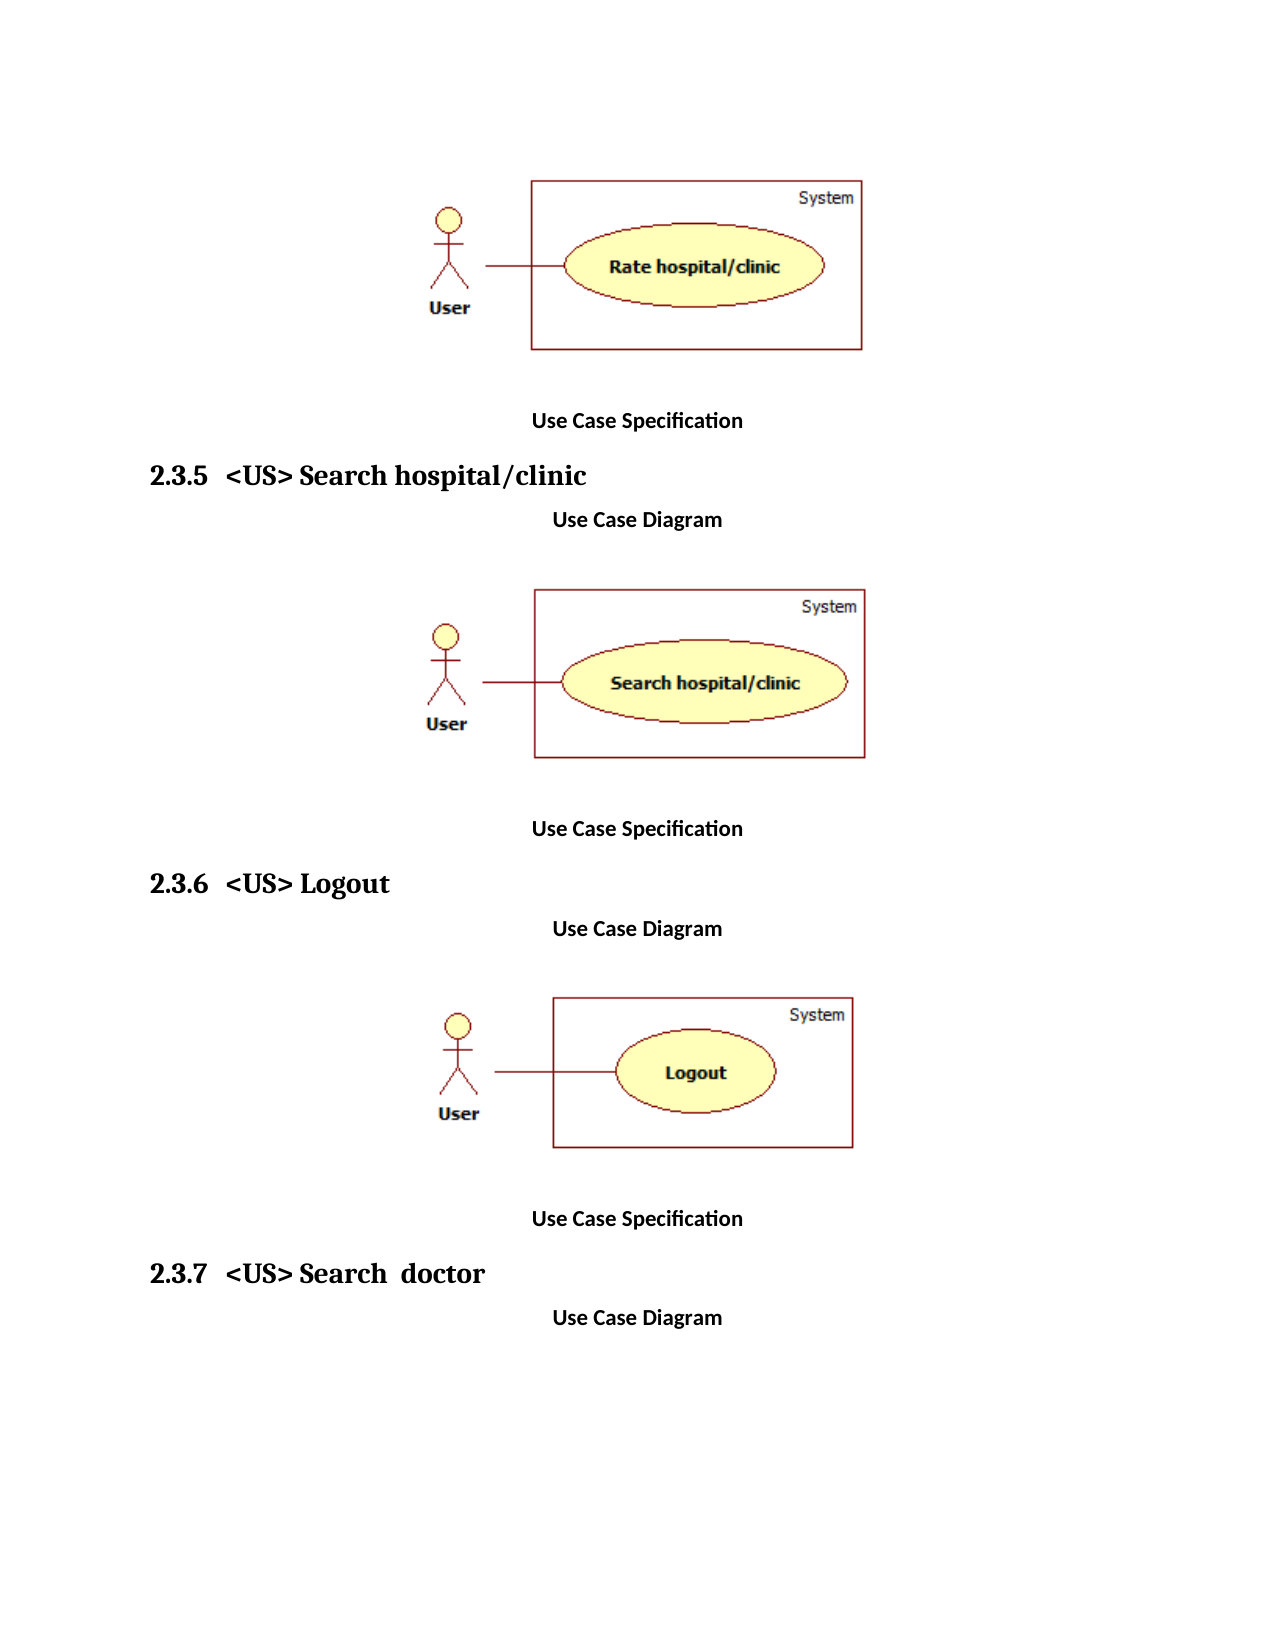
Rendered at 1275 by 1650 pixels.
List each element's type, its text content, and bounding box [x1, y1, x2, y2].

text Use Case Specification [150, 406, 1125, 434]
subtitle <US> Search doctor [150, 1257, 1125, 1291]
text Use Case Diagram [150, 1303, 1125, 1331]
picture [381, 150, 894, 382]
text Use Case Specification [150, 814, 1125, 843]
text Use Case Diagram [150, 505, 1125, 533]
subtitle <US> Search hospital/clinic [150, 459, 1125, 493]
picture [390, 966, 885, 1180]
text Use Case Diagram [150, 914, 1125, 942]
picture [378, 558, 897, 790]
subtitle <US> Logout [150, 868, 1125, 901]
text Use Case Specification [150, 1204, 1125, 1232]
